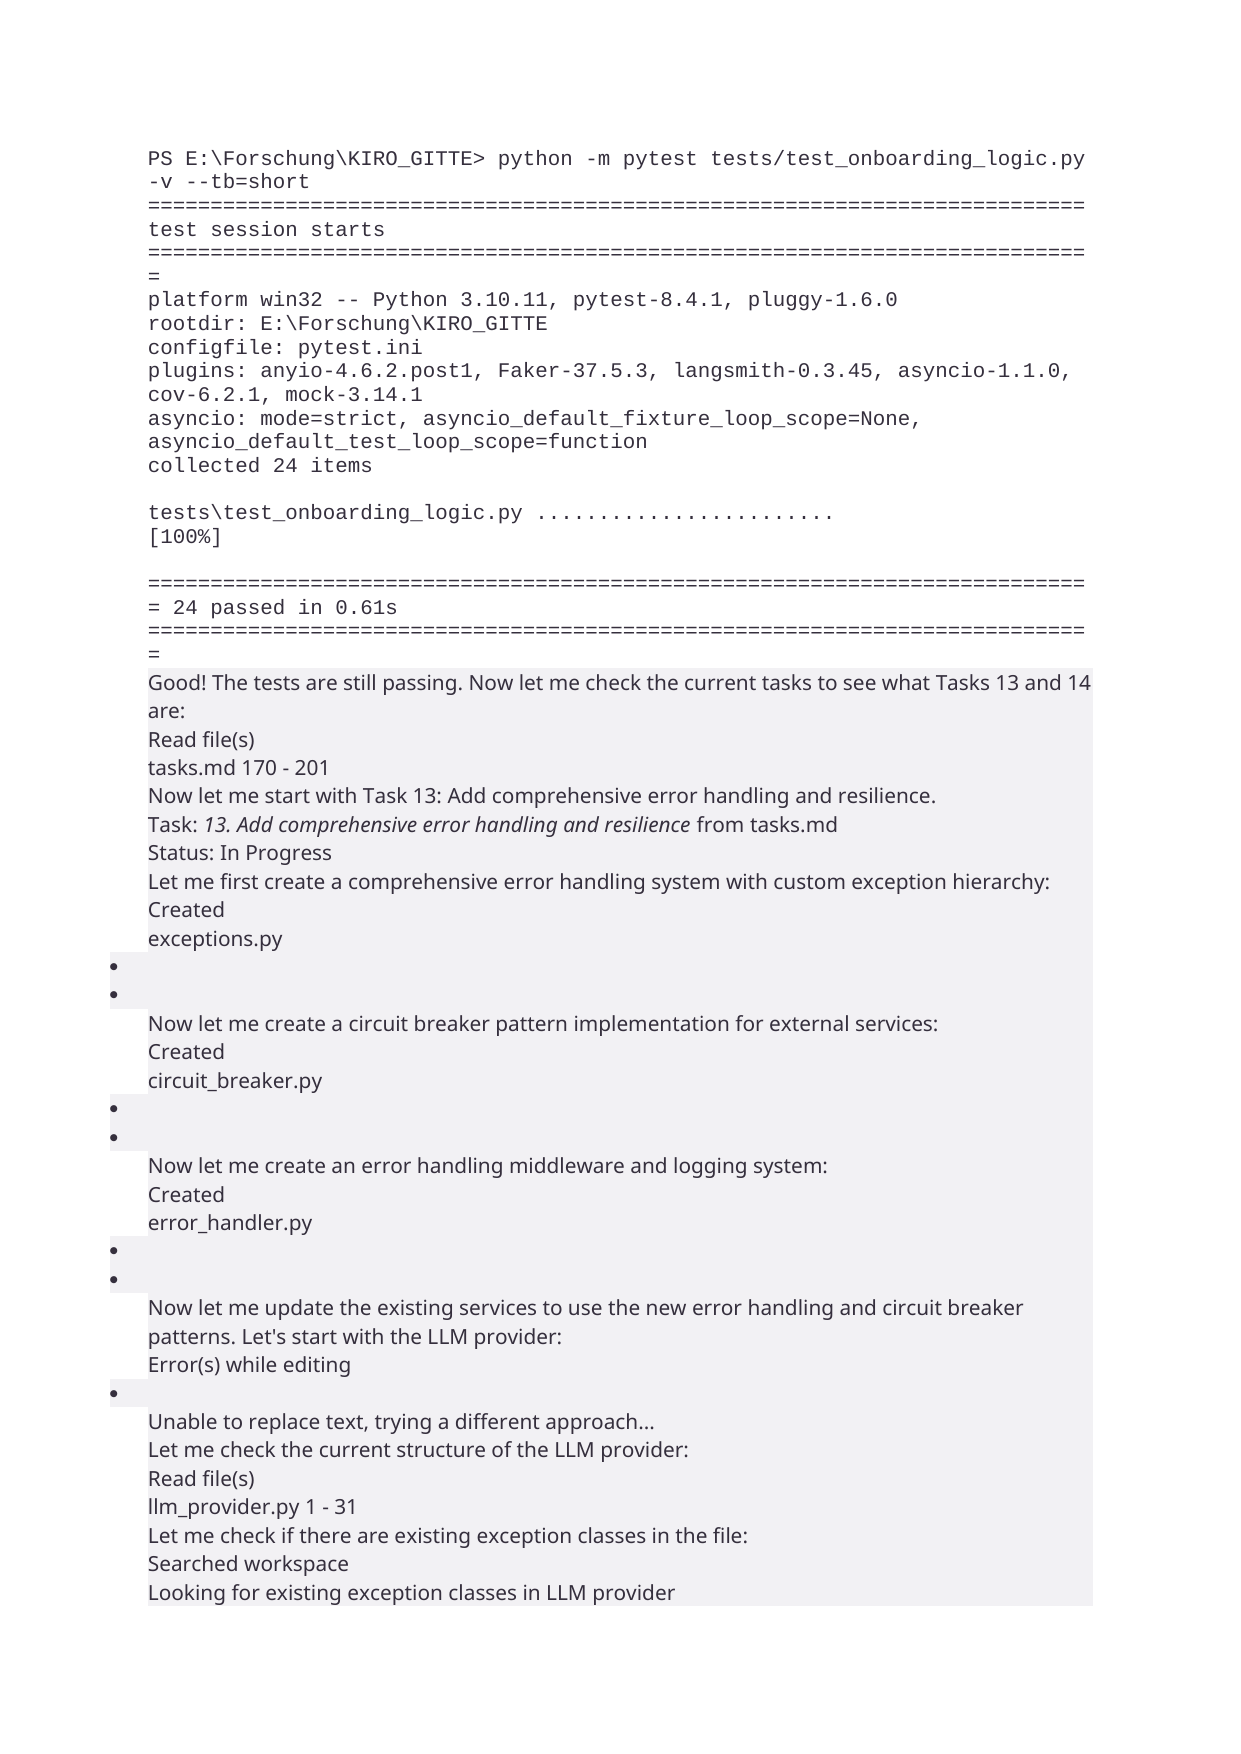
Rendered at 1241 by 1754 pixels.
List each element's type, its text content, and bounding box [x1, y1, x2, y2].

text Let me check if there are existing exception classes in the file: [148, 1521, 1093, 1549]
text Unable to replace text, trying a different approach... [148, 1407, 1093, 1436]
text asyncio: mode=strict, asyncio_default_fixture_loop_scope=None, asyncio_default_test_loop_scope=function [148, 408, 1093, 455]
text Let me check the current structure of the LLM provider: [148, 1436, 1093, 1464]
text Now let me start with Task 13: Add comprehensive error handling and resilience. [148, 782, 1093, 810]
text llm_provider.py 1 - 31 [148, 1492, 1093, 1521]
text ============================================================================ 24 passed in 0.61s ============================================================================ [148, 573, 1093, 668]
text Looking for existing exception classes in LLM provider [148, 1578, 1093, 1606]
text Status: In Progress [148, 838, 1093, 867]
text Created [148, 1180, 1093, 1208]
text rootdir: E:\Forschung\KIRO_GITTE [148, 313, 1093, 337]
text Good! The tests are still passing. Now let me check the current tasks to see what Tasks 13 and 14 are: [148, 668, 1093, 725]
text Task: 13. Add comprehensive error handling and resilience from tasks.md [148, 810, 1093, 838]
text Created [148, 895, 1093, 924]
text Searched workspace [148, 1549, 1093, 1578]
text Let me first create a comprehensive error handling system with custom exception hierarchy: [148, 867, 1093, 895]
text Now let me create a circuit breaker pattern implementation for external services: [148, 1009, 1093, 1037]
text =========================================================================== test session starts ============================================================================ [148, 195, 1093, 289]
text Read file(s) [148, 1464, 1093, 1492]
text collected 24 items [148, 455, 1093, 479]
text tasks.md 170 - 201 [148, 753, 1093, 782]
text Error(s) while editing [148, 1350, 1093, 1379]
text circuit_breaker.py [148, 1066, 1093, 1094]
text platform win32 -- Python 3.10.11, pytest-8.4.1, pluggy-1.6.0 [148, 289, 1093, 313]
text error_handler.py [148, 1208, 1093, 1237]
text tests\test_onboarding_logic.py ........................ [100%] [148, 502, 1093, 549]
text plugins: anyio-4.6.2.post1, Faker-37.5.3, langsmith-0.3.45, asyncio-1.1.0, cov-6.2.1, mock-3.14.1 [148, 360, 1093, 408]
text exceptions.py [148, 924, 1093, 952]
text PS E:\Forschung\KIRO_GITTE> python -m pytest tests/test_onboarding_logic.py -v --tb=short [148, 148, 1093, 195]
text Now let me create an error handling middleware and logging system: [148, 1151, 1093, 1180]
text Read file(s) [148, 725, 1093, 753]
text Created [148, 1037, 1093, 1066]
text Now let me update the existing services to use the new error handling and circuit breaker patterns. Let's start with the LLM provider: [148, 1293, 1093, 1350]
text configfile: pytest.ini [148, 337, 1093, 360]
